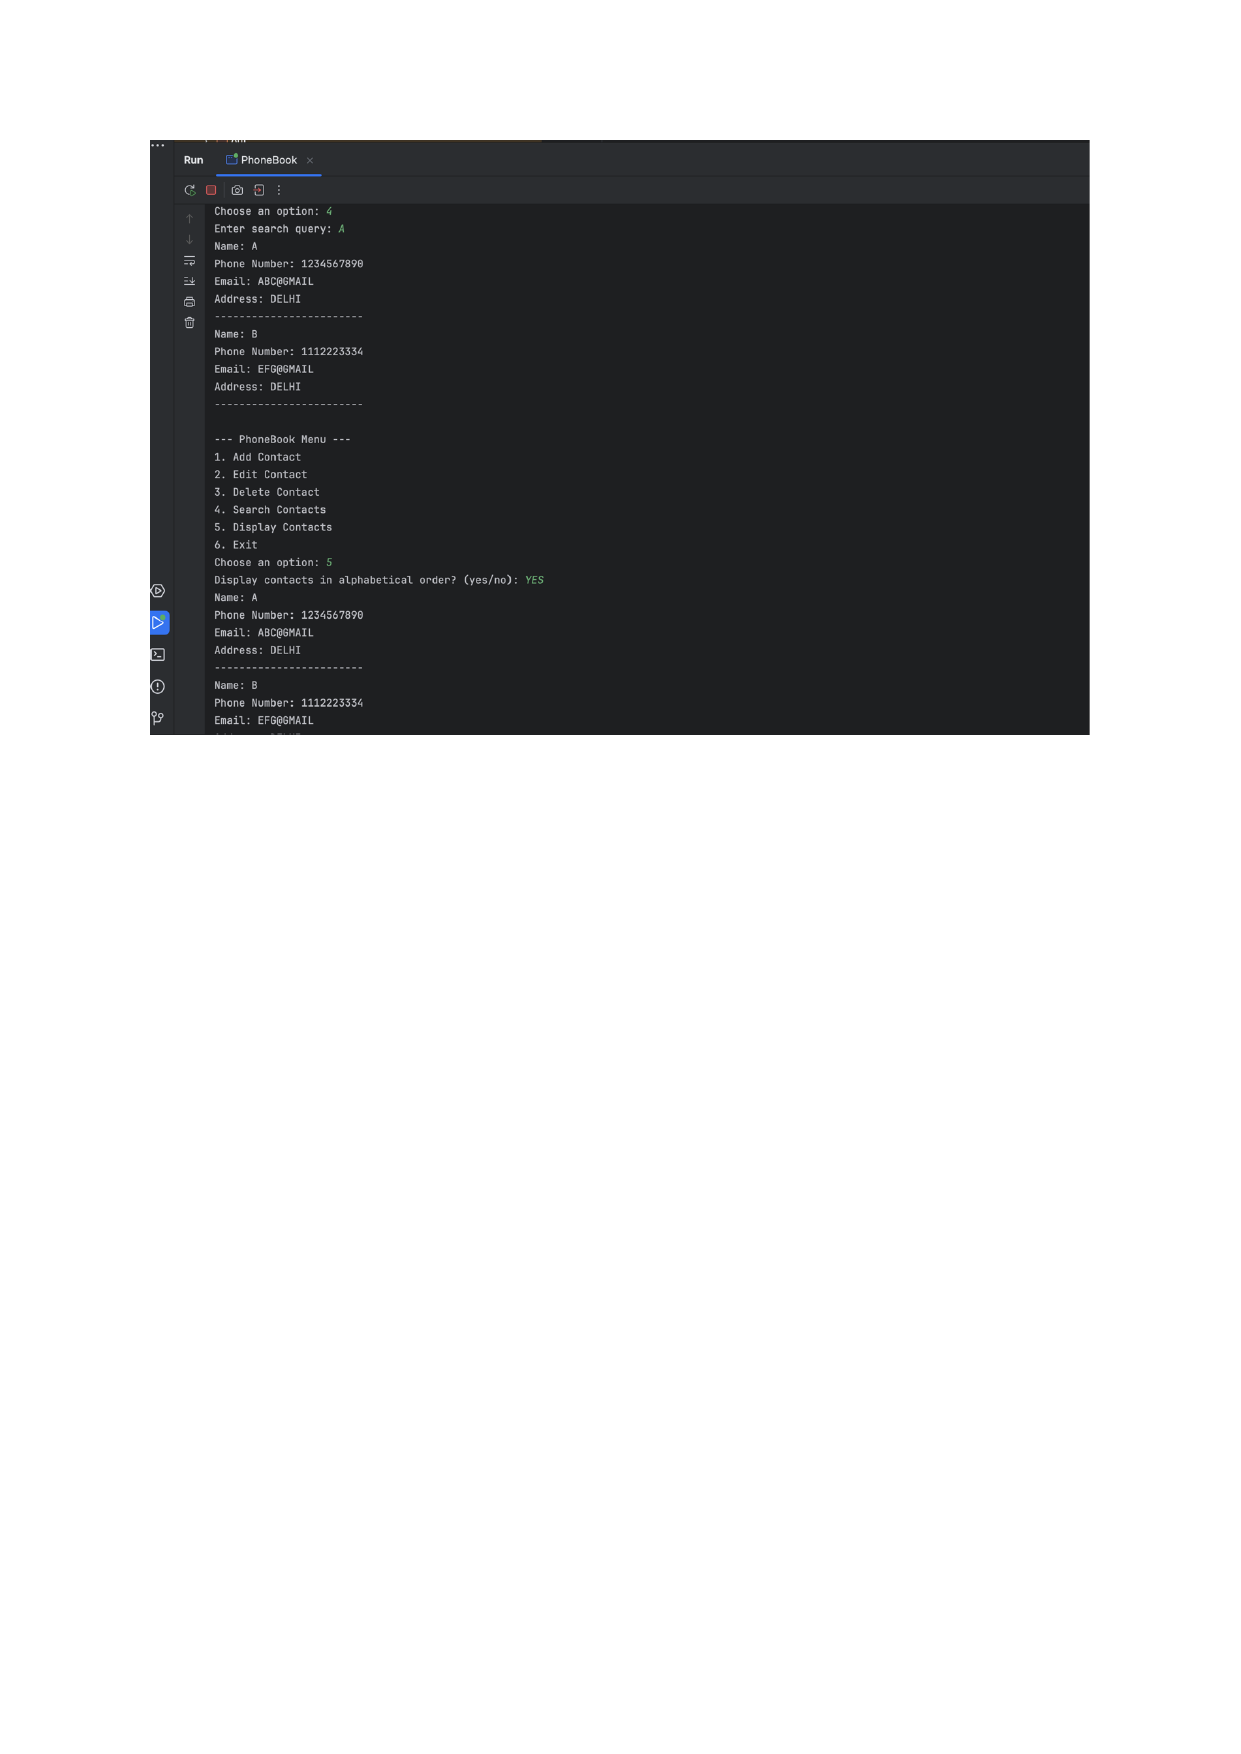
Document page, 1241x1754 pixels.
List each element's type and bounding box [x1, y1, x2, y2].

picture [150, 140, 1090, 735]
